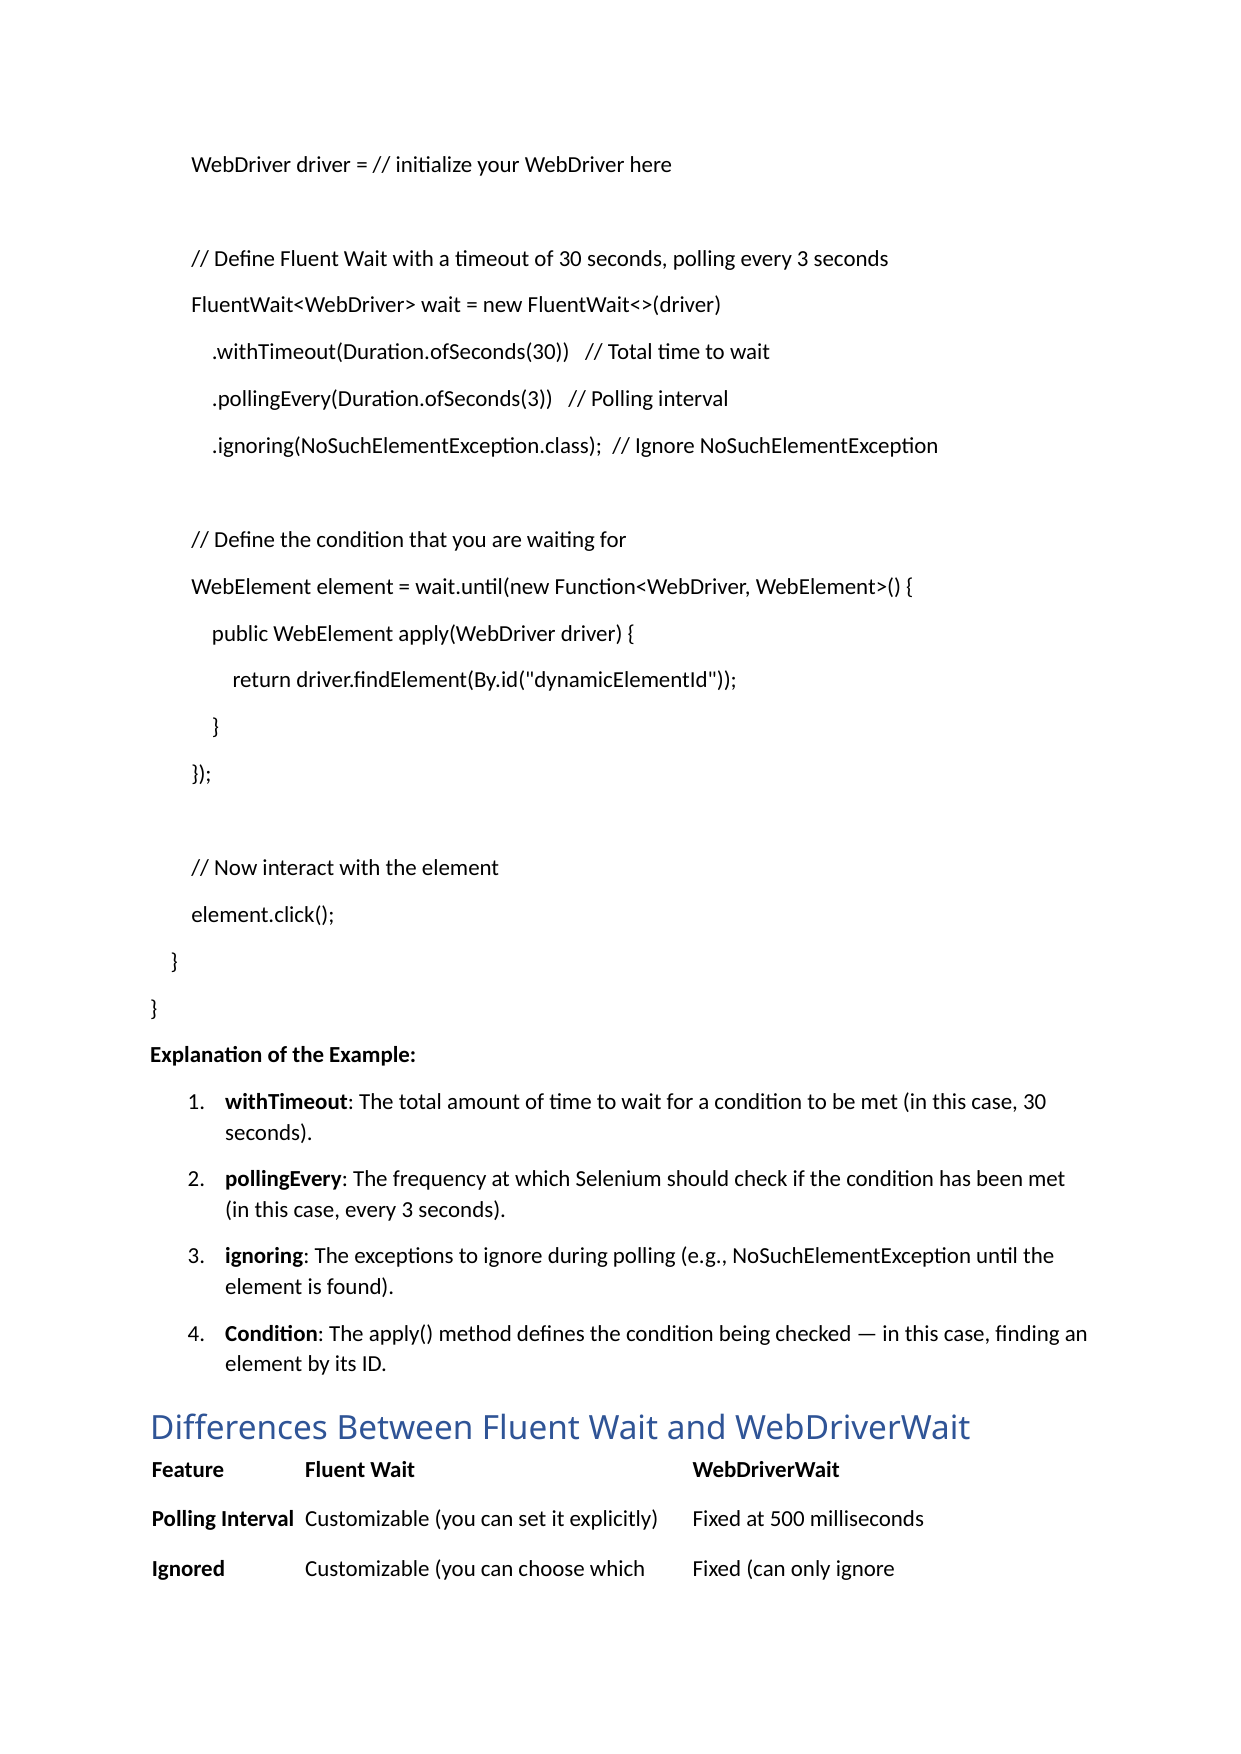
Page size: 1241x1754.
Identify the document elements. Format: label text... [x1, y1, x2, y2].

text } [150, 994, 1090, 1022]
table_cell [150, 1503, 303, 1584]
text WebElement element = wait.until(new Function<WebDriver, WebElement>() { [150, 572, 1090, 600]
text } [150, 947, 1090, 975]
list Condition: The apply() method defines the condition being checked — in this case, finding an element by its ID. [187, 1319, 1090, 1377]
text } [150, 712, 1090, 741]
list withTimeout: The total amount of time to wait for a condition to be met (in this case, 30 seconds). [187, 1087, 1090, 1146]
text FluentWait<WebDriver> wait = new FluentWait<>(driver) [150, 291, 1090, 319]
text // Define Fluent Wait with a timeout of 30 seconds, polling every 3 seconds [150, 244, 1090, 272]
text // Define the condition that you are waiting for [150, 525, 1090, 553]
text public WebElement apply(WebDriver driver) { [150, 619, 1090, 647]
text }); [150, 759, 1090, 787]
text .withTimeout(Duration.ofSeconds(30)) // Total time to wait [150, 337, 1090, 366]
text element.click(); [150, 900, 1090, 928]
text .ignoring(NoSuchElementException.class); // Ignore NoSuchElementException [150, 431, 1090, 459]
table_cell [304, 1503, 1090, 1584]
list ignoring: The exceptions to ignore during polling (e.g., NoSuchElementException until the element is found). [187, 1242, 1090, 1300]
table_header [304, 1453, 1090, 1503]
text WebDriver driver = // initialize your WebDriver here [150, 150, 1090, 178]
subtitle Differences Between Fluent Wait and WebDriverWait [150, 1404, 1090, 1449]
text // Now interact with the element [150, 853, 1090, 881]
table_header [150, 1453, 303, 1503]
list pollingEvery: The frequency at which Selenium should check if the condition has been met (in this case, every 3 seconds). [187, 1164, 1090, 1223]
text return driver.findElement(By.id("dynamicElementId")); [150, 666, 1090, 694]
text .pollingEvery(Duration.ofSeconds(3)) // Polling interval [150, 384, 1090, 412]
text Explanation of the Example: [150, 1041, 1090, 1069]
